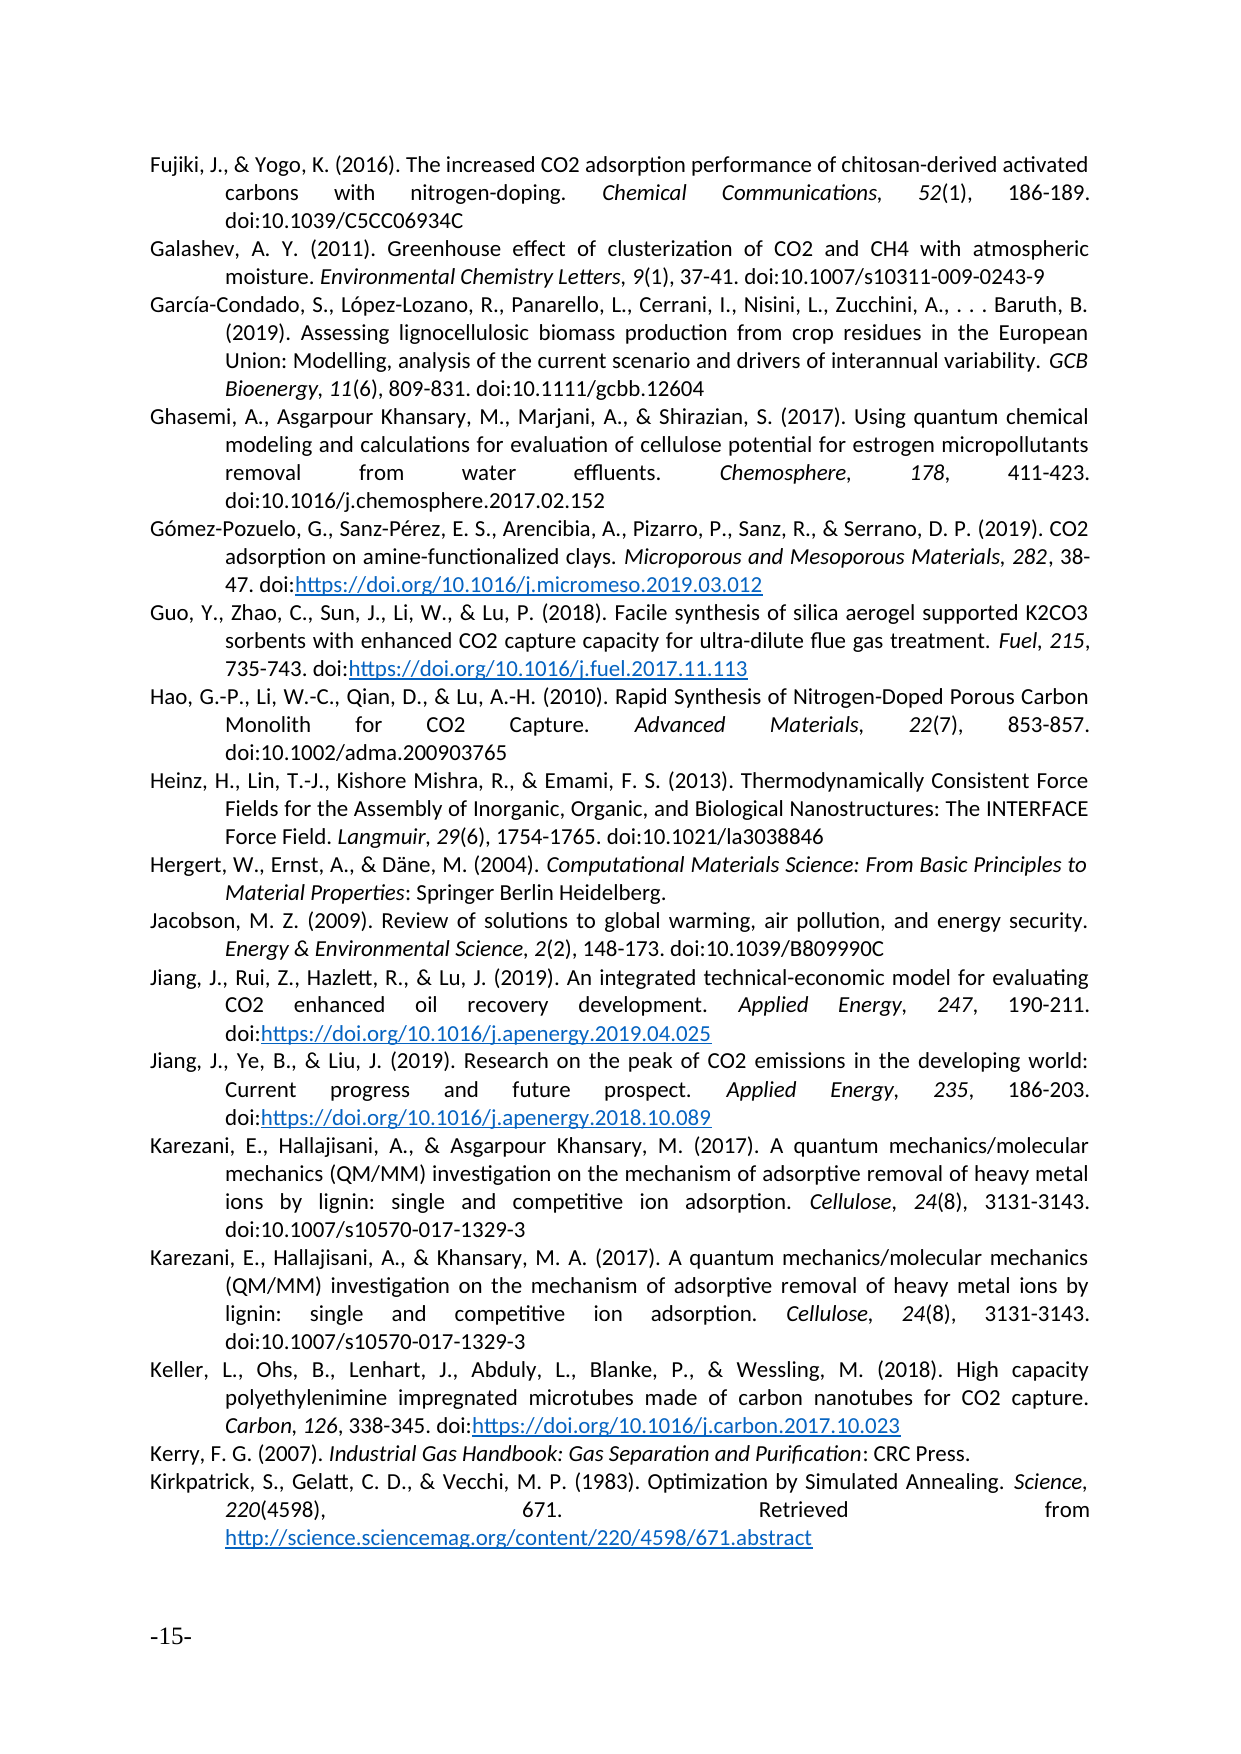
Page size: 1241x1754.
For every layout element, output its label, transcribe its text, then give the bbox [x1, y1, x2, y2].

text Jiang, J., Rui, Z., Hazlett, R., & Lu, J. (2019). An integrated technical-economic model for evaluating CO2 enhanced oil recovery development. Applied Energy, 247, 190-211. doi:https://doi.org/10.1016/j.apenergy.2019.04.025 [150, 963, 1090, 1047]
text García-Condado, S., López-Lozano, R., Panarello, L., Cerrani, I., Nisini, L., Zucchini, A., . . . Baruth, B. (2019). Assessing lignocellulosic biomass production from crop residues in the European Union: Modelling, analysis of the current scenario and drivers of interannual variability. GCB Bioenergy, 11(6), 809-831. doi:10.1111/gcbb.12604 [150, 290, 1090, 402]
text Hao, G.-P., Li, W.-C., Qian, D., & Lu, A.-H. (2010). Rapid Synthesis of Nitrogen-Doped Porous Carbon Monolith for CO2 Capture. Advanced Materials, 22(7), 853-857. doi:10.1002/adma.200903765 [150, 682, 1090, 766]
text Ghasemi, A., Asgarpour Khansary, M., Marjani, A., & Shirazian, S. (2017). Using quantum chemical modeling and calculations for evaluation of cellulose potential for estrogen micropollutants removal from water effluents. Chemosphere, 178, 411-423. doi:10.1016/j.chemosphere.2017.02.152 [150, 402, 1090, 514]
text Kirkpatrick, S., Gelatt, C. D., & Vecchi, M. P. (1983). Optimization by Simulated Annealing. Science, 220(4598), 671. Retrieved from http://science.sciencemag.org/content/220/4598/671.abstract [150, 1467, 1090, 1551]
text Karezani, E., Hallajisani, A., & Khansary, M. A. (2017). A quantum mechanics/molecular mechanics (QM/MM) investigation on the mechanism of adsorptive removal of heavy metal ions by lignin: single and competitive ion adsorption. Cellulose, 24(8), 3131-3143. doi:10.1007/s10570-017-1329-3 [150, 1243, 1090, 1355]
text Fujiki, J., & Yogo, K. (2016). The increased CO2 adsorption performance of chitosan-derived activated carbons with nitrogen-doping. Chemical Communications, 52(1), 186-189. doi:10.1039/C5CC06934C [150, 150, 1090, 234]
text Jiang, J., Ye, B., & Liu, J. (2019). Research on the peak of CO2 emissions in the developing world: Current progress and future prospect. Applied Energy, 235, 186-203. doi:https://doi.org/10.1016/j.apenergy.2018.10.089 [150, 1047, 1090, 1131]
text Karezani, E., Hallajisani, A., & Asgarpour Khansary, M. (2017). A quantum mechanics/molecular mechanics (QM/MM) investigation on the mechanism of adsorptive removal of heavy metal ions by lignin: single and competitive ion adsorption. Cellulose, 24(8), 3131-3143. doi:10.1007/s10570-017-1329-3 [150, 1131, 1090, 1243]
text Galashev, A. Y. (2011). Greenhouse effect of clusterization of CO2 and CH4 with atmospheric moisture. Environmental Chemistry Letters, 9(1), 37-41. doi:10.1007/s10311-009-0243-9 [150, 234, 1090, 290]
text Heinz, H., Lin, T.-J., Kishore Mishra, R., & Emami, F. S. (2013). Thermodynamically Consistent Force Fields for the Assembly of Inorganic, Organic, and Biological Nanostructures: The INTERFACE Force Field. Langmuir, 29(6), 1754-1765. doi:10.1021/la3038846 [150, 766, 1090, 851]
text Hergert, W., Ernst, A., & Däne, M. (2004). Computational Materials Science: From Basic Principles to Material Properties: Springer Berlin Heidelberg. [150, 851, 1090, 907]
text Kerry, F. G. (2007). Industrial Gas Handbook: Gas Separation and Purification: CRC Press. [150, 1439, 1090, 1467]
text Jacobson, M. Z. (2009). Review of solutions to global warming, air pollution, and energy security. Energy & Environmental Science, 2(2), 148-173. doi:10.1039/B809990C [150, 907, 1090, 963]
text Keller, L., Ohs, B., Lenhart, J., Abduly, L., Blanke, P., & Wessling, M. (2018). High capacity polyethylenimine impregnated microtubes made of carbon nanotubes for CO2 capture. Carbon, 126, 338-345. doi:https://doi.org/10.1016/j.carbon.2017.10.023 [150, 1355, 1090, 1439]
text Guo, Y., Zhao, C., Sun, J., Li, W., & Lu, P. (2018). Facile synthesis of silica aerogel supported K2CO3 sorbents with enhanced CO2 capture capacity for ultra-dilute flue gas treatment. Fuel, 215, 735-743. doi:https://doi.org/10.1016/j.fuel.2017.11.113 [150, 598, 1090, 682]
text Gómez-Pozuelo, G., Sanz-Pérez, E. S., Arencibia, A., Pizarro, P., Sanz, R., & Serrano, D. P. (2019). CO2 adsorption on amine-functionalized clays. Microporous and Mesoporous Materials, 282, 38-47. doi:https://doi.org/10.1016/j.micromeso.2019.03.012 [150, 514, 1090, 598]
